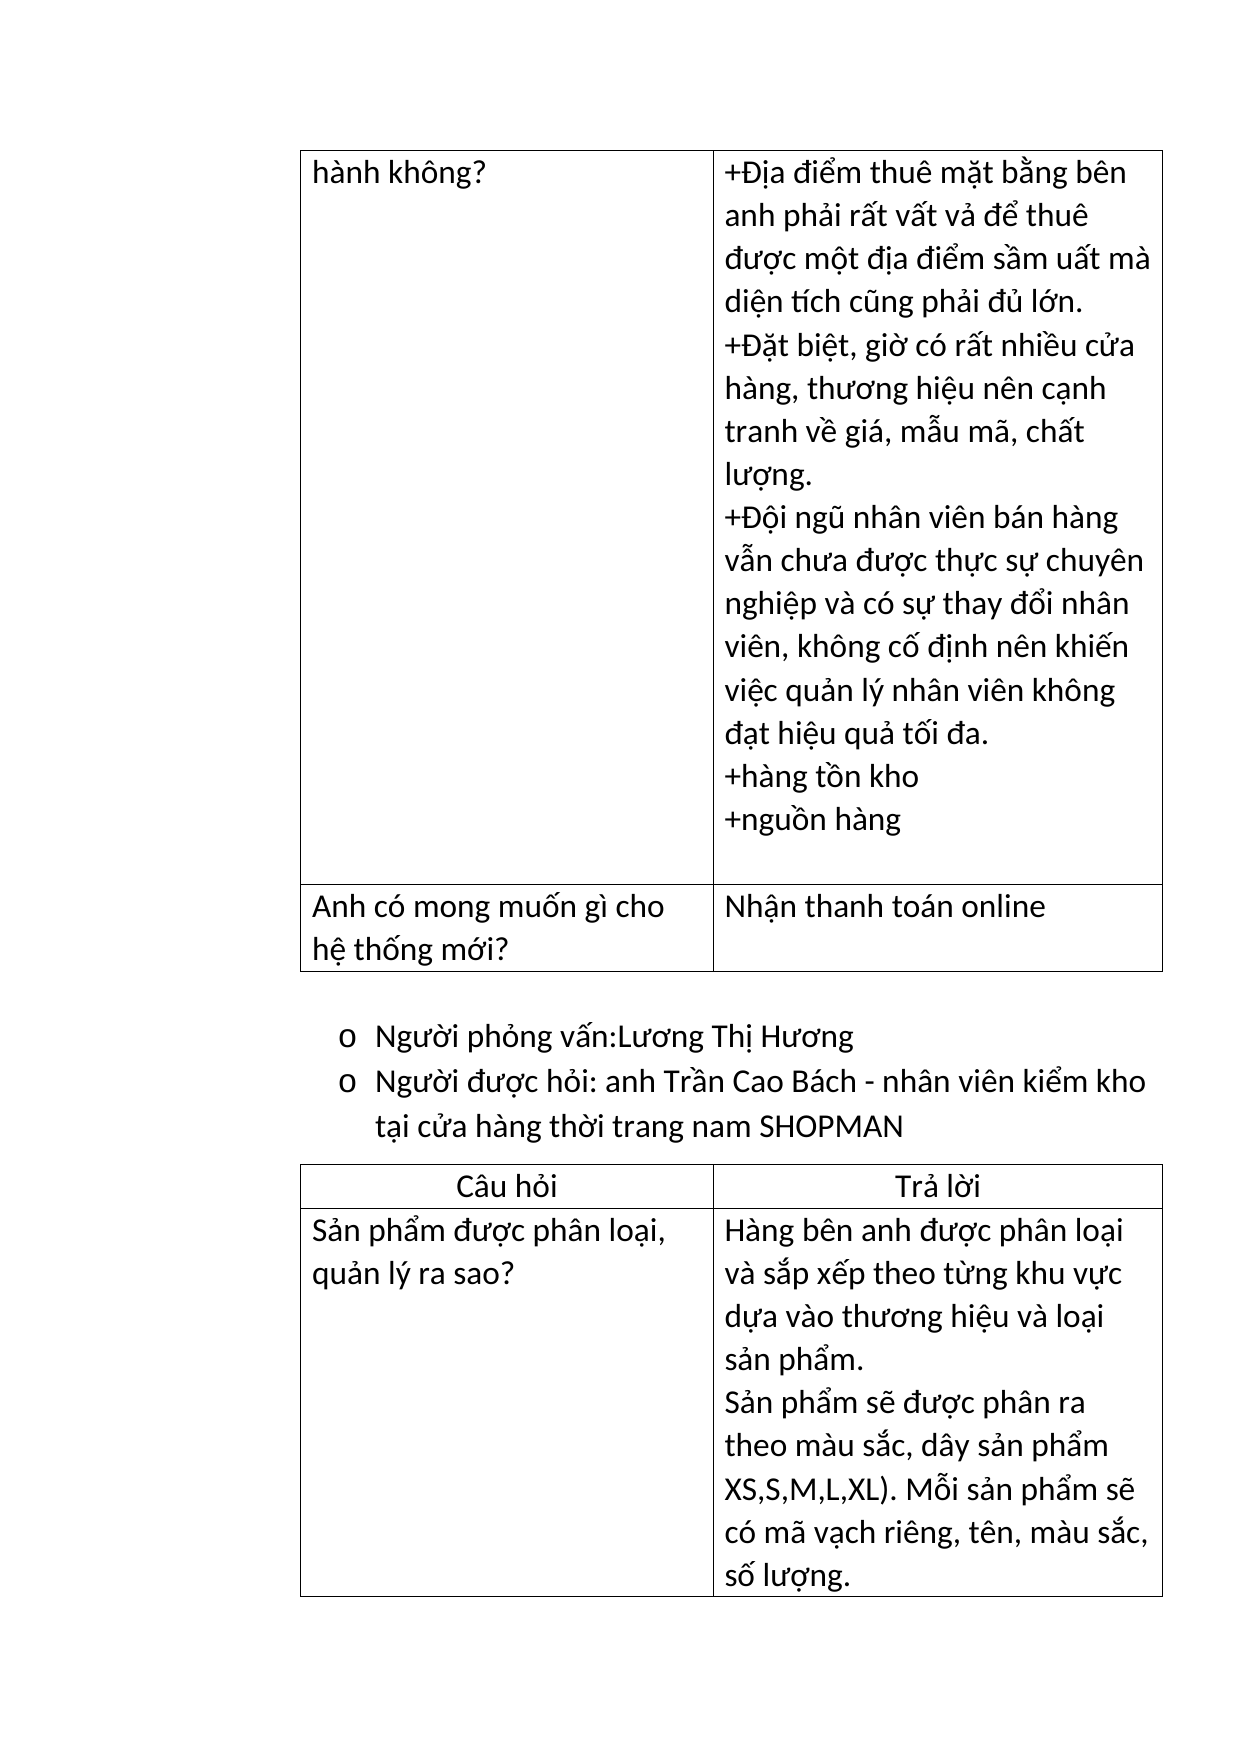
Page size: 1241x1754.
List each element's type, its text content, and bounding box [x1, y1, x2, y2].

table_header Trả lời [714, 1165, 1162, 1208]
table_cell Anh có mong muốn gì cho hệ thống mới? [301, 885, 713, 971]
table_cell Sản phẩm được phân loại, quản lý ra sao? [301, 1209, 713, 1596]
table_cell Hàng bên anh được phân loại và sắp xếp theo từng khu vực dựa vào thương hiệu và loại sản phẩm. Sản phẩm sẽ được phân ra theo màu sắc, dây sản phẩm XS,S,M,L,XL). Mỗi sản phẩm sẽ có mã vạch riêng, tên, màu sắc, số lượng. [714, 1209, 1162, 1596]
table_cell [301, 151, 713, 884]
list Người được hỏi: anh Trần Cao Bách - nhân viên kiểm kho tại cửa hàng thời trang nam SHOPMAN [337, 1060, 1162, 1145]
table_cell Nhận thanh toán online [714, 885, 1162, 971]
list Người phỏng vấn:Lương Thị Hương [337, 1015, 1162, 1057]
table_header Câu hỏi [301, 1165, 713, 1208]
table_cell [714, 151, 1162, 884]
